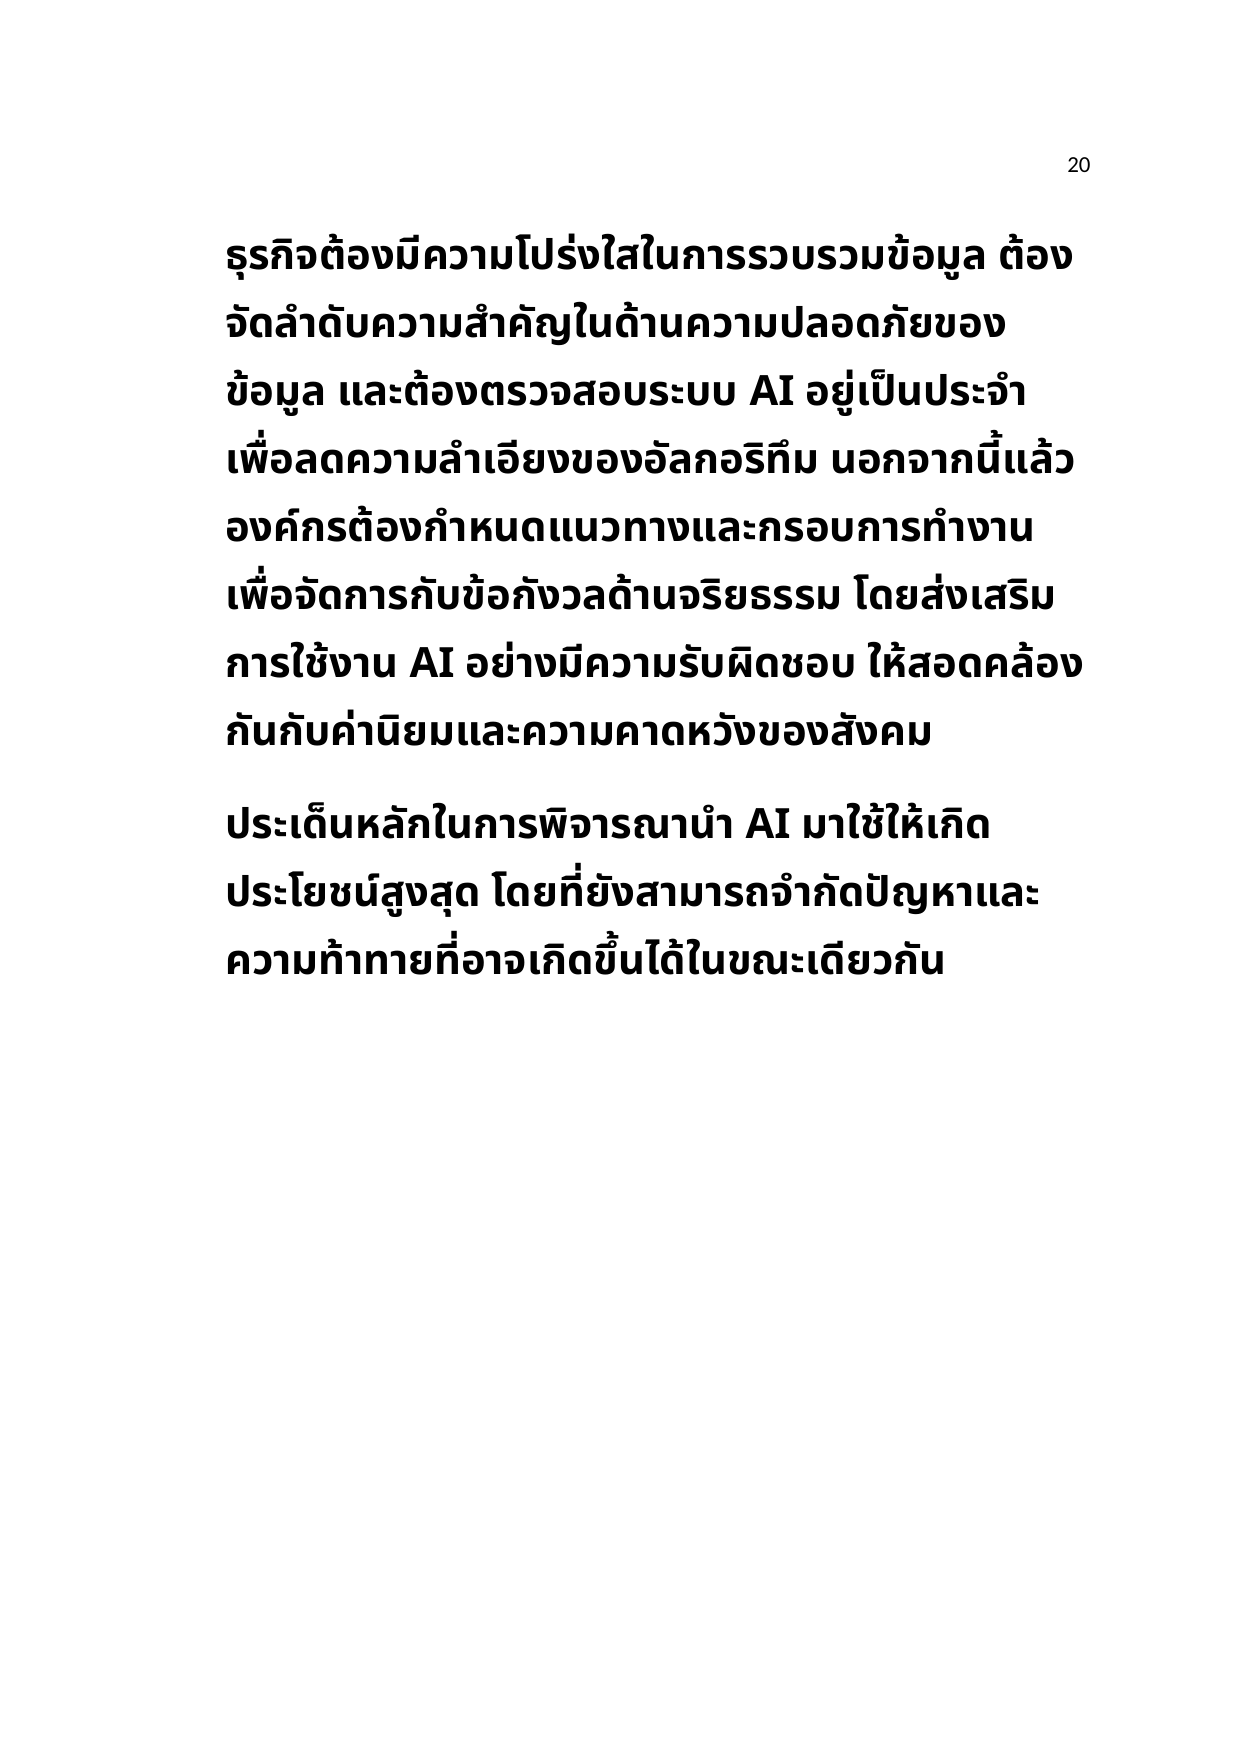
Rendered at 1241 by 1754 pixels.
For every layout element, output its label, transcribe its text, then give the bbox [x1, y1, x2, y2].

subtitle ประเด็นหลักในการพิจารณานำ AI มาใช้ให้เกิดประโยชน์สูงสุด โดยที่ยังสามารถจำกัดปัญหาและความท้าทายที่อาจเกิดขึ้นได้ในขณะเดียวกัน [225, 794, 1090, 993]
subtitle ธุรกิจต้องมีความโปร่งใสในการรวบรวมข้อมูล ต้องจัดลำดับความสำคัญในด้านความปลอดภัยของข้อมูล และต้องตรวจสอบระบบ AI อยู่เป็นประจำเพื่อลดความลำเอียงของอัลกอริทึม นอกจากนี้แล้ว องค์กรต้องกำหนดแนวทางและกรอบการทำงานเพื่อจัดการกับข้อกังวลด้านจริยธรรม โดยส่งเสริมการใช้งาน AI อย่างมีความรับผิดชอบ ให้สอดคล้องกันกับค่านิยมและความคาดหวังของสังคม [225, 225, 1090, 764]
